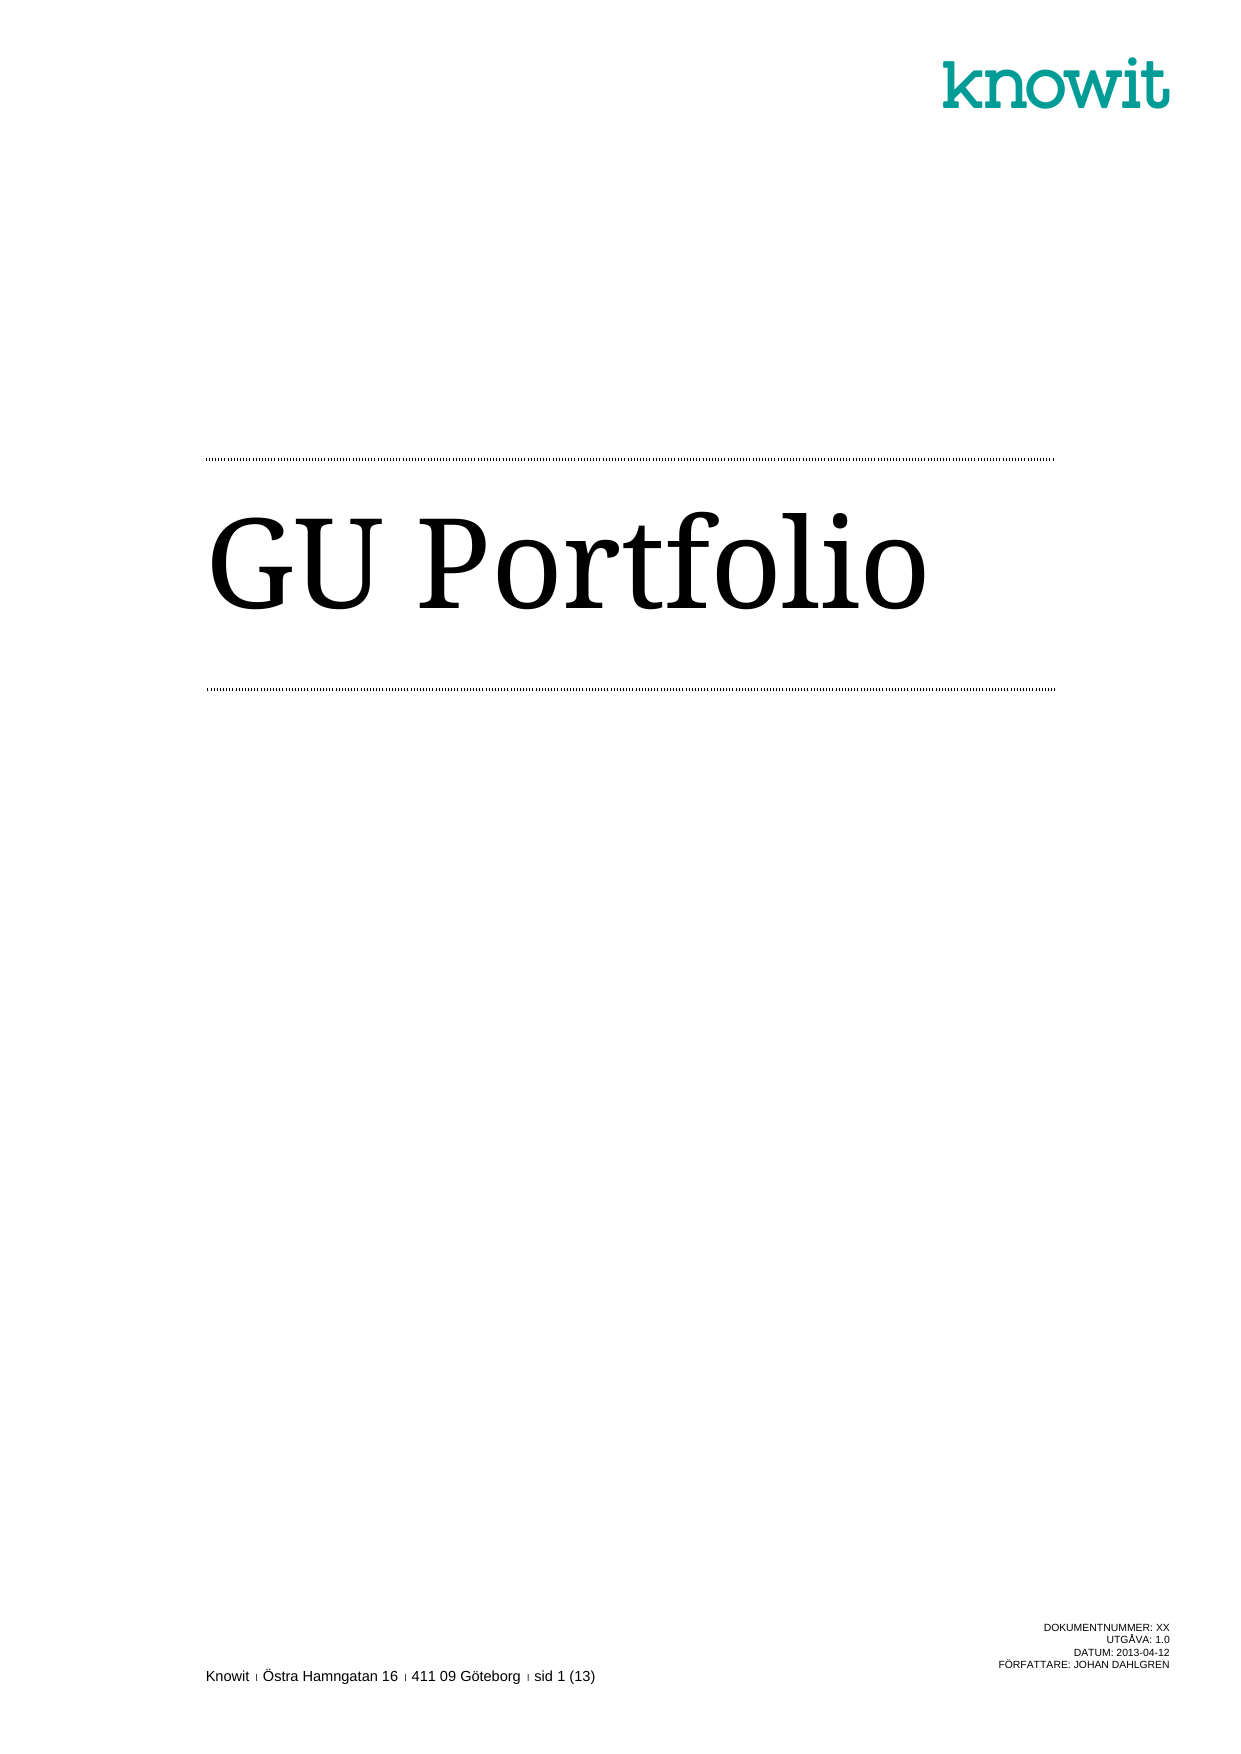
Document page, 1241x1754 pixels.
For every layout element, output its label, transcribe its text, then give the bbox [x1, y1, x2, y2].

picture [938, 53, 1241, 171]
table_header GU Portfolio [194, 458, 1067, 724]
